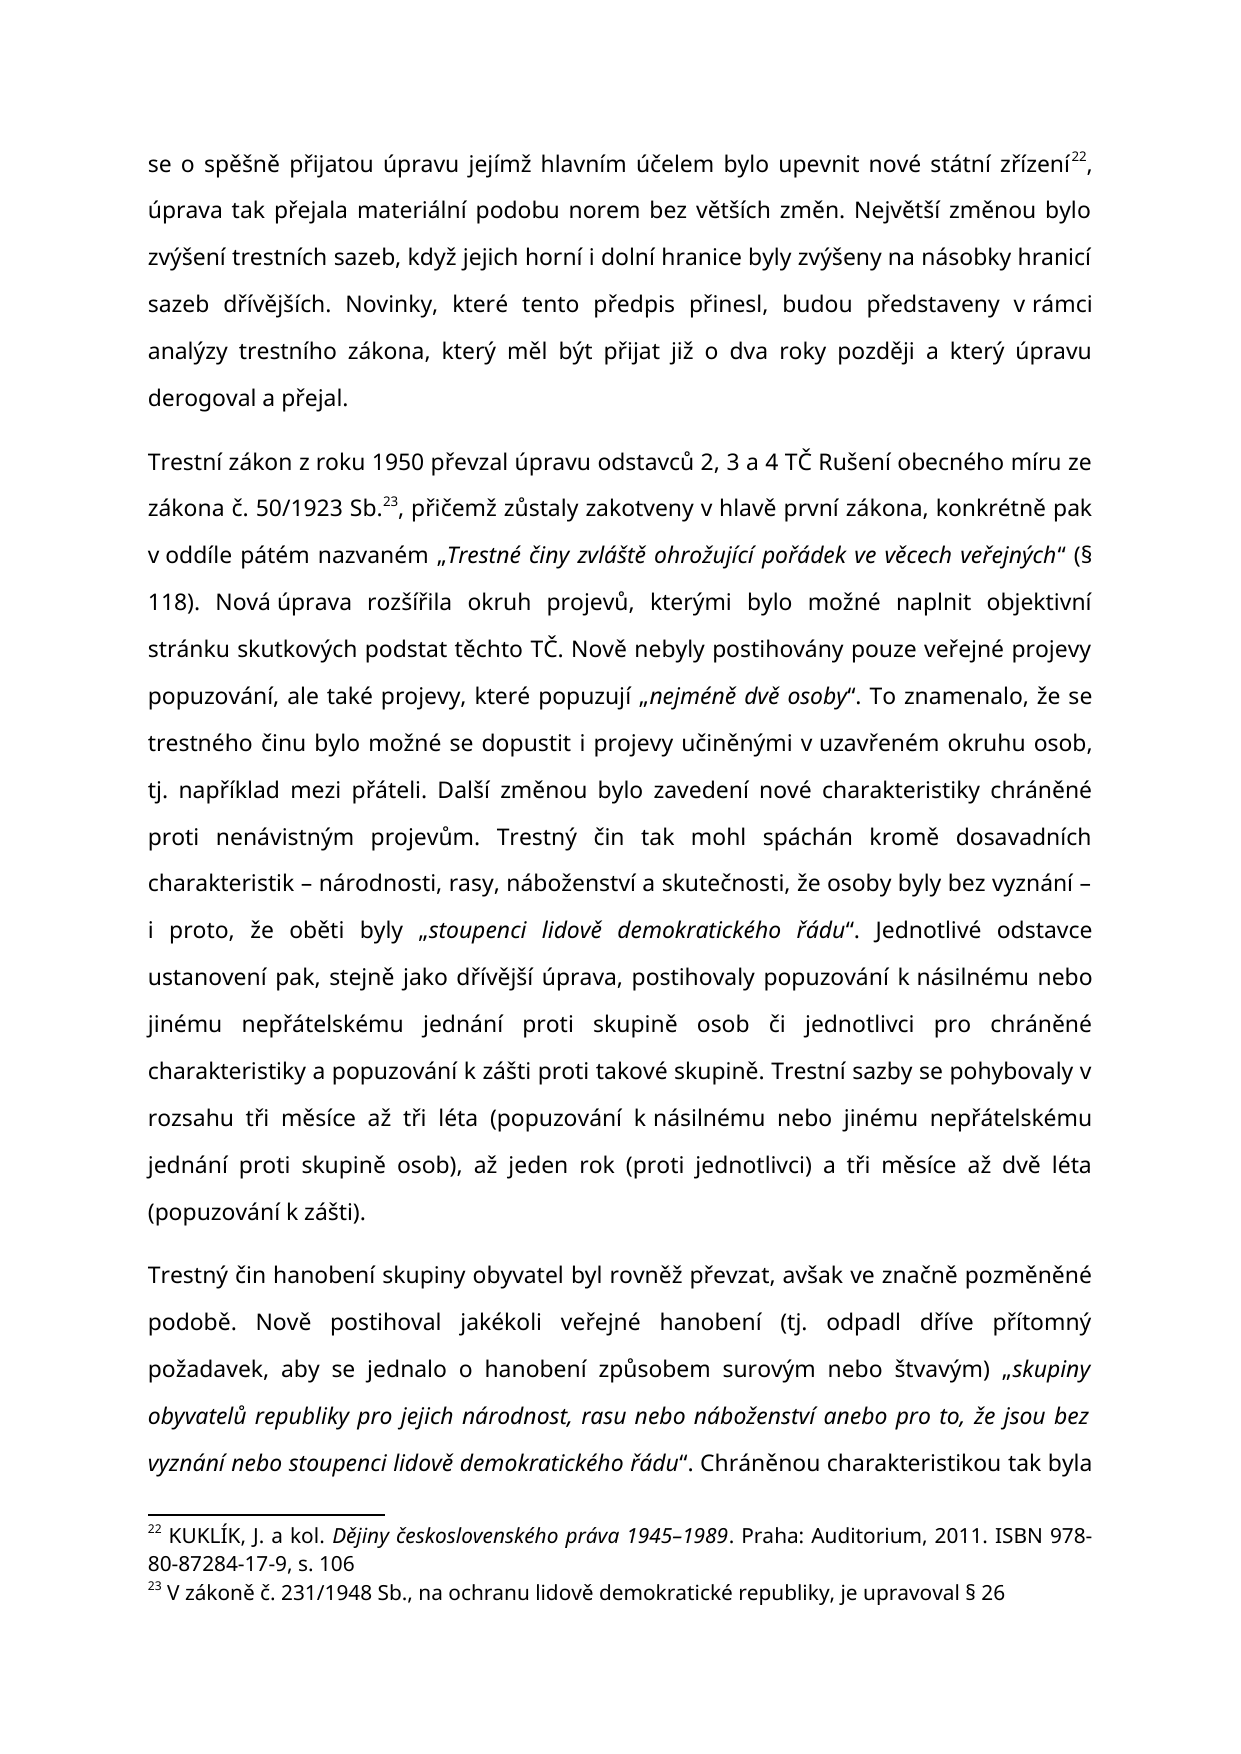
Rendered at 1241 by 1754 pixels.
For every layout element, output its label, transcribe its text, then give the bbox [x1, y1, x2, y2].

text Trestní zákon z roku 1950 převzal úpravu odstavců 2, 3 a 4 TČ Rušení obecného míru ze zákona č. 50/1923 Sb., přičemž zůstaly zakotveny v hlavě první zákona, konkrétně pak v oddíle pátém nazvaném „Trestné činy zvláště ohrožující pořádek ve věcech veřejných“ (§ 118). Nová úprava rozšířila okruh projevů, kterými bylo možné naplnit objektivní stránku skutkových podstat těchto TČ. Nově nebyly postihovány pouze veřejné projevy popuzování, ale také projevy, které popuzují „nejméně dvě osoby“. To znamenalo, že se trestného činu bylo možné se dopustit i projevy učiněnými v uzavřeném okruhu osob, tj. například mezi přáteli. Další změnou bylo zavedení nové charakteristiky chráněné proti nenávistným projevům. Trestný čin tak mohl spáchán kromě dosavadních charakteristik – národnosti, rasy, náboženství a skutečnosti, že osoby byly bez vyznání – i proto, že oběti byly „stoupenci lidově demokratického řádu“. Jednotlivé odstavce ustanovení pak, stejně jako dřívější úprava, postihovaly popuzování k násilnému nebo jinému nepřátelskému jednání proti skupině osob či jednotlivci pro chráněné charakteristiky a popuzování k zášti proti takové skupině. Trestní sazby se pohybovaly v rozsahu tři měsíce až tři léta (popuzování k násilnému nebo jinému nepřátelskému jednání proti skupině osob), až jeden rok (proti jednotlivci) a tři měsíce až dvě léta (popuzování k zášti). [148, 446, 1093, 1227]
